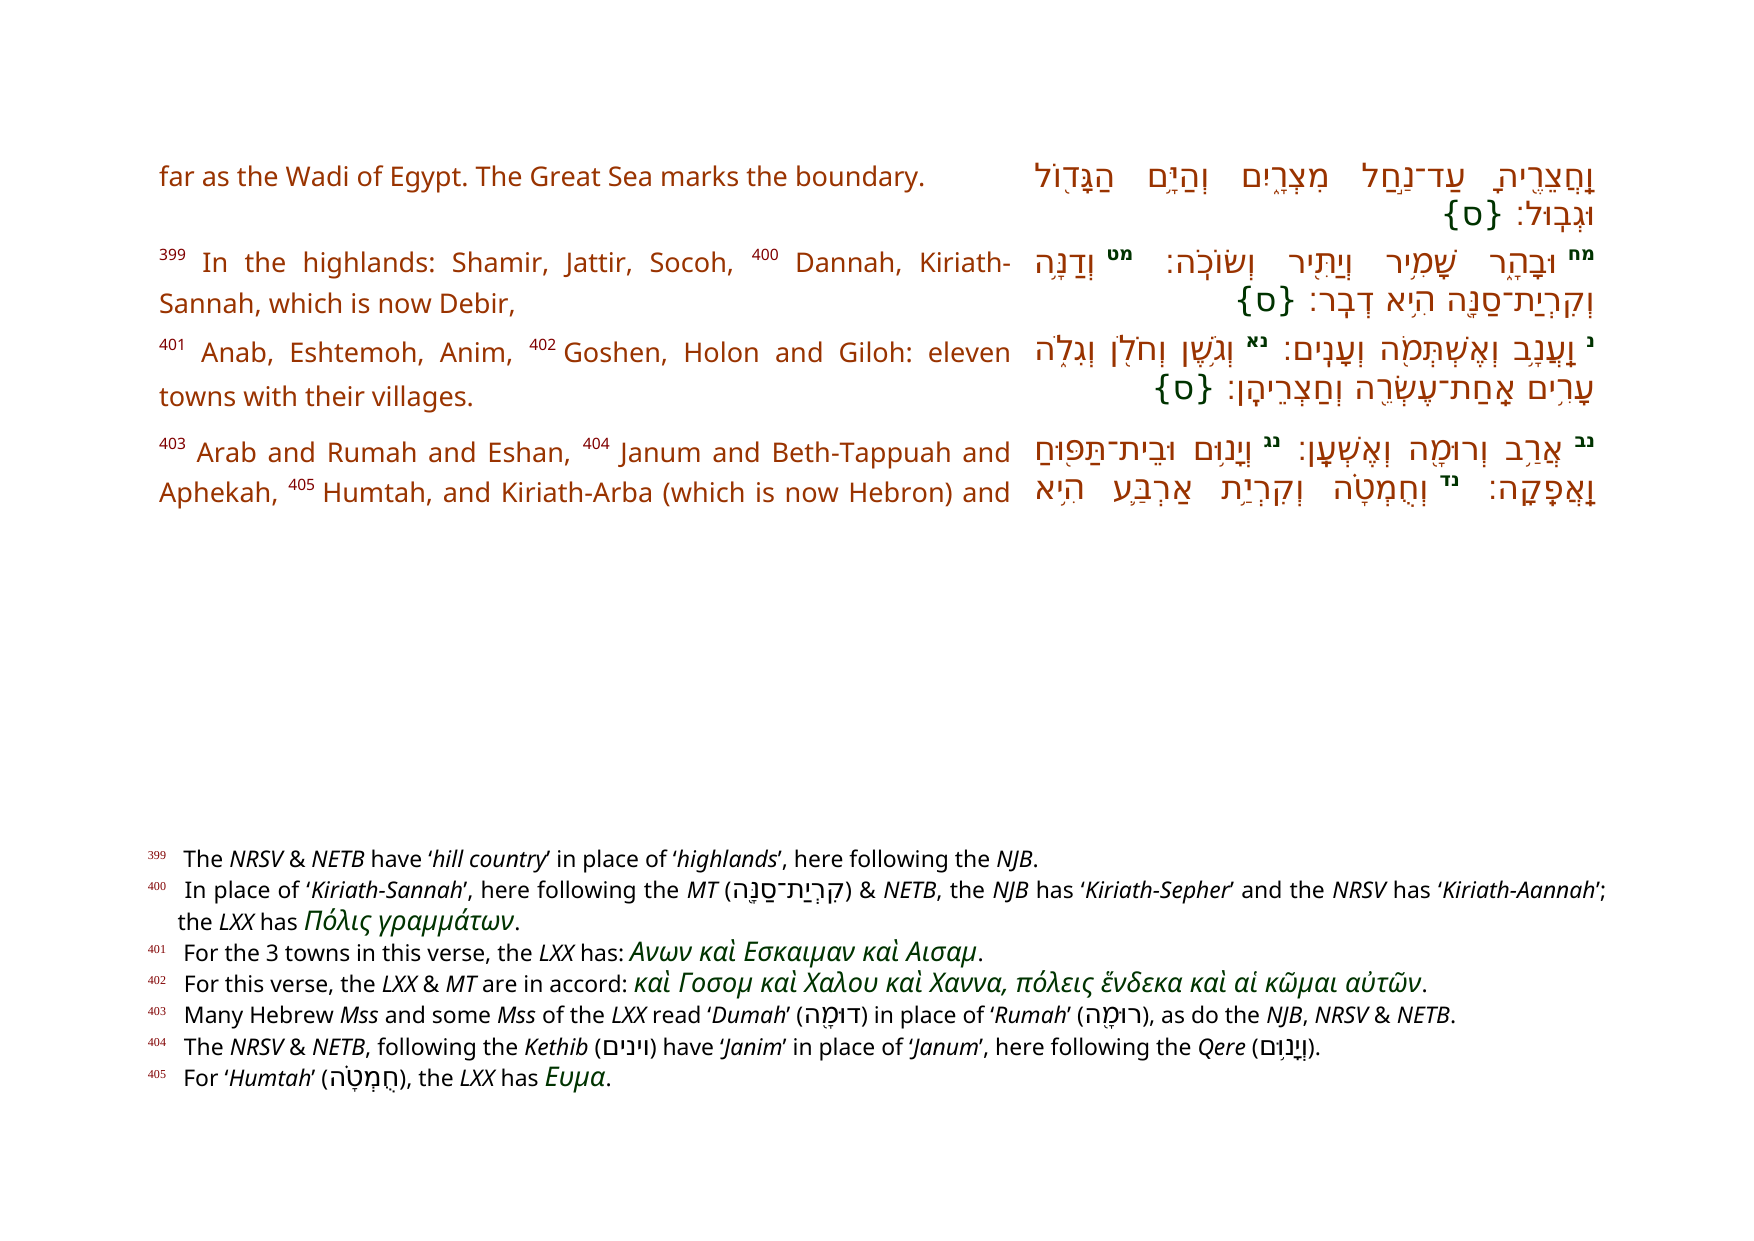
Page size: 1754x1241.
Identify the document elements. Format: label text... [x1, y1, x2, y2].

table_cell מז אַשְׁדּ֞וֹד בְּנוֹתֶ֣יהָ וַֽחֲצֵרֶ֗יהָ עַזָּ֛ה בְּנוֹתֶ֥יהָ וַֽחֲצֵרֶ֖יהָ עַד־נַ֣חַל מִצְרָ֑יִם וְהַיָּ֥ם הַגָּד֖וֹל וּגְבֽוּל׃ {ס} [1023, 148, 1606, 234]
table_cell נב אֲרַ֥ב וְרוּמָ֖ה וְאֶשְׁעָֽן׃ נג וְיָנ֥וּם וּבֵית־תַּפּ֖וּחַ וַֽאֲפֵֽקָה׃ נד וְחֻמְטָ֗ה וְקִרְיַ֥ת אַרְבַּ֛ע הִ֥יא חֶבְר֖וֹן וְצִיעֹ֑ר עָרִ֥ים תֵּ֖שַׁע וְחַצְרֵיהֶֽן׃ {ס} [1023, 415, 1606, 511]
table_cell נ וַֽעֲנָ֥ב וְאֶשְׁתְּמֹ֖ה וְעָנִֽים׃ נא וְגֹ֥שֶׁן וְחֹלֹ֖ן וְגִלֹ֑ה עָרִ֥ים אַֽחַת־עֶשְׂרֵ֖ה וְחַצְרֵיהֶֽן׃ {ס} [1023, 321, 1606, 415]
table_cell Arab and Rumah and Eshan, Janum and Beth-Tappuah and Aphekah, Humtah, and Kiriath-Arba (which is now Hebron) and Zior: nine towns with their villages. [148, 415, 1023, 511]
table_cell In the highlands: Shamir, Jattir, Socoh, Dannah, Kiriath-Sannah, which is now Debir, [148, 234, 1023, 321]
table_cell מח וּבָהָ֑ר שָׁמִ֥יר וְיַתִּ֖יר וְשׂוֹכֹֽה׃ מט וְדַנָּ֥ה וְקִרְיַת־סַנָּ֖ה הִ֥יא דְבִֽר׃ {ס} [1023, 234, 1606, 321]
table_cell Ashdod, its towns and outlying, Gaza, its towns and villages, as far as the Wadi of Egypt. The Great Sea marks the boundary. [148, 148, 1023, 234]
table_cell Anab, Eshtemoh, Anim, Goshen, Holon and Giloh: eleven towns with their villages. [148, 321, 1023, 415]
